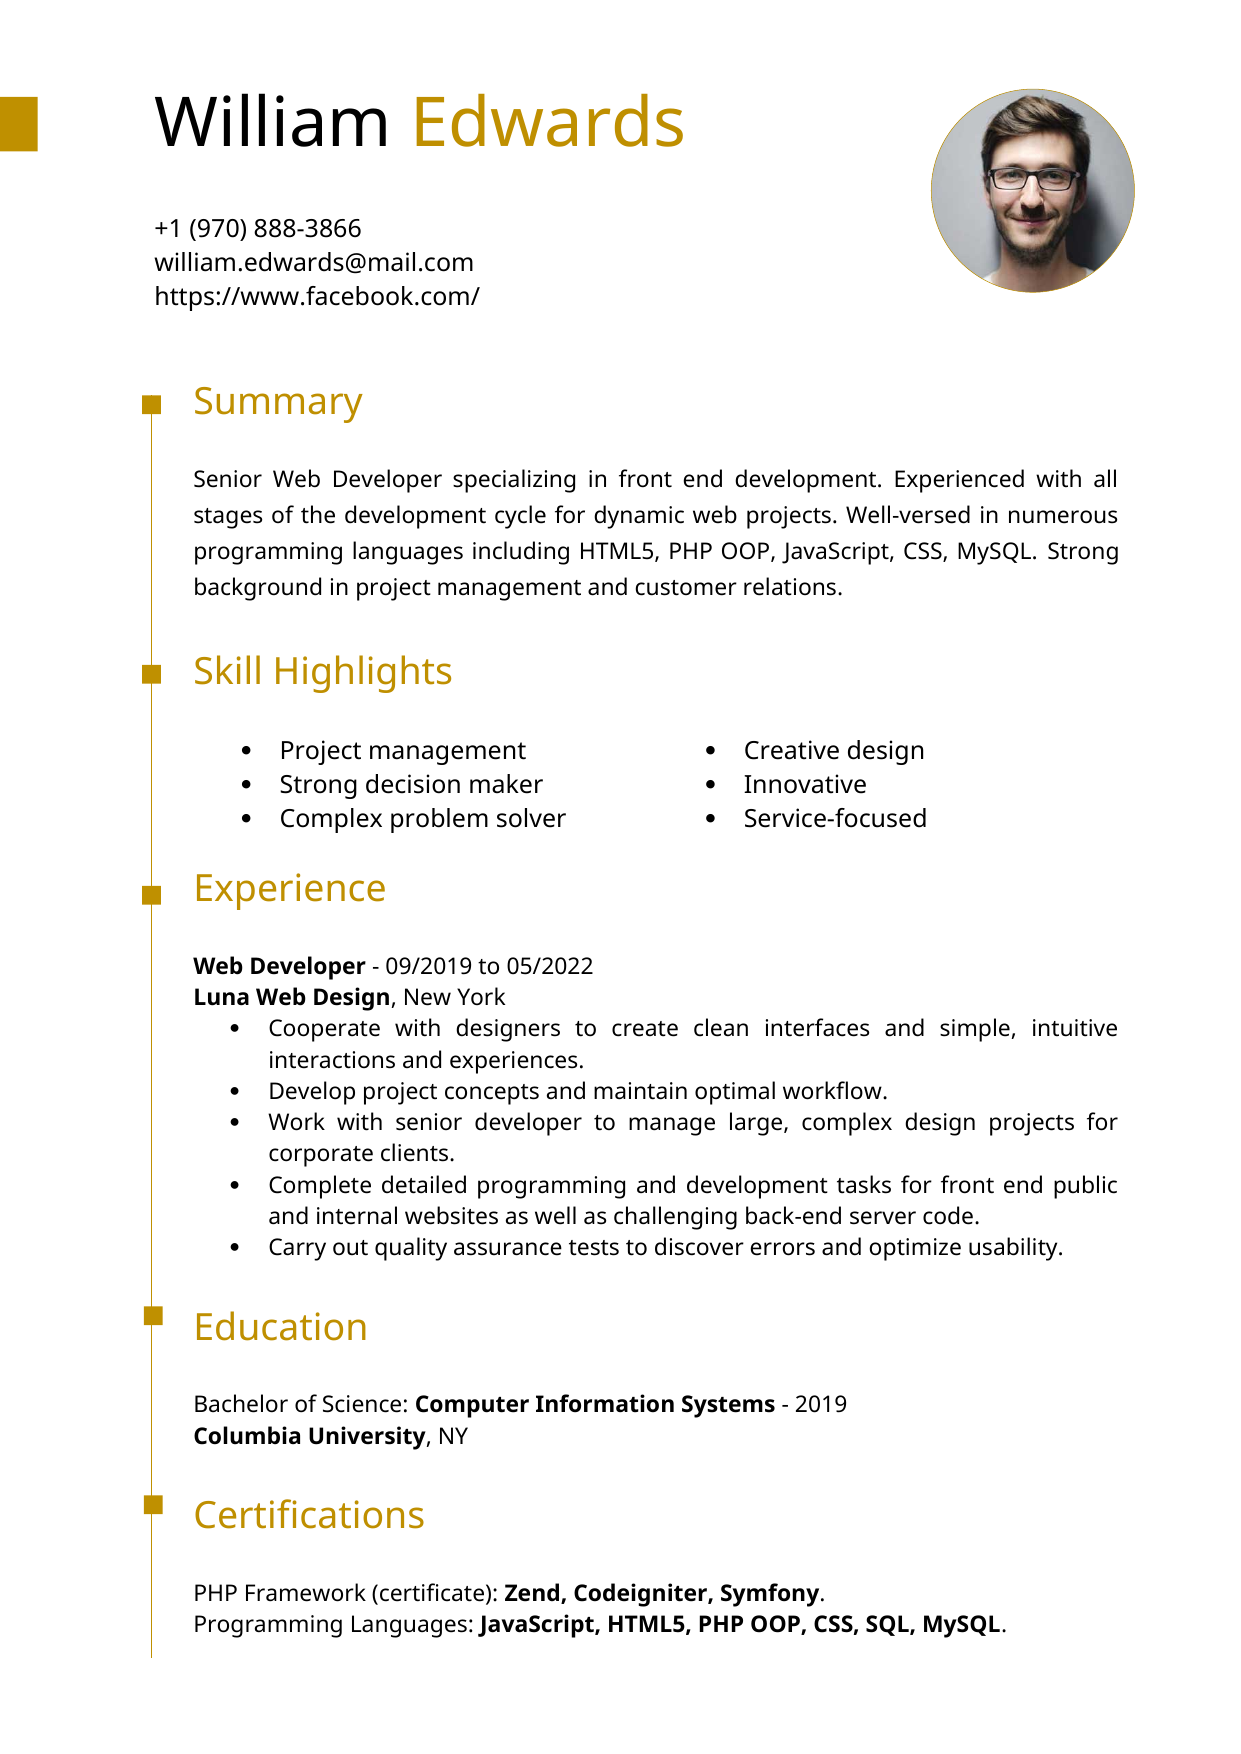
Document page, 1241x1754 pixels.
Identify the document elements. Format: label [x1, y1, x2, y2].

picture [932, 90, 1134, 292]
